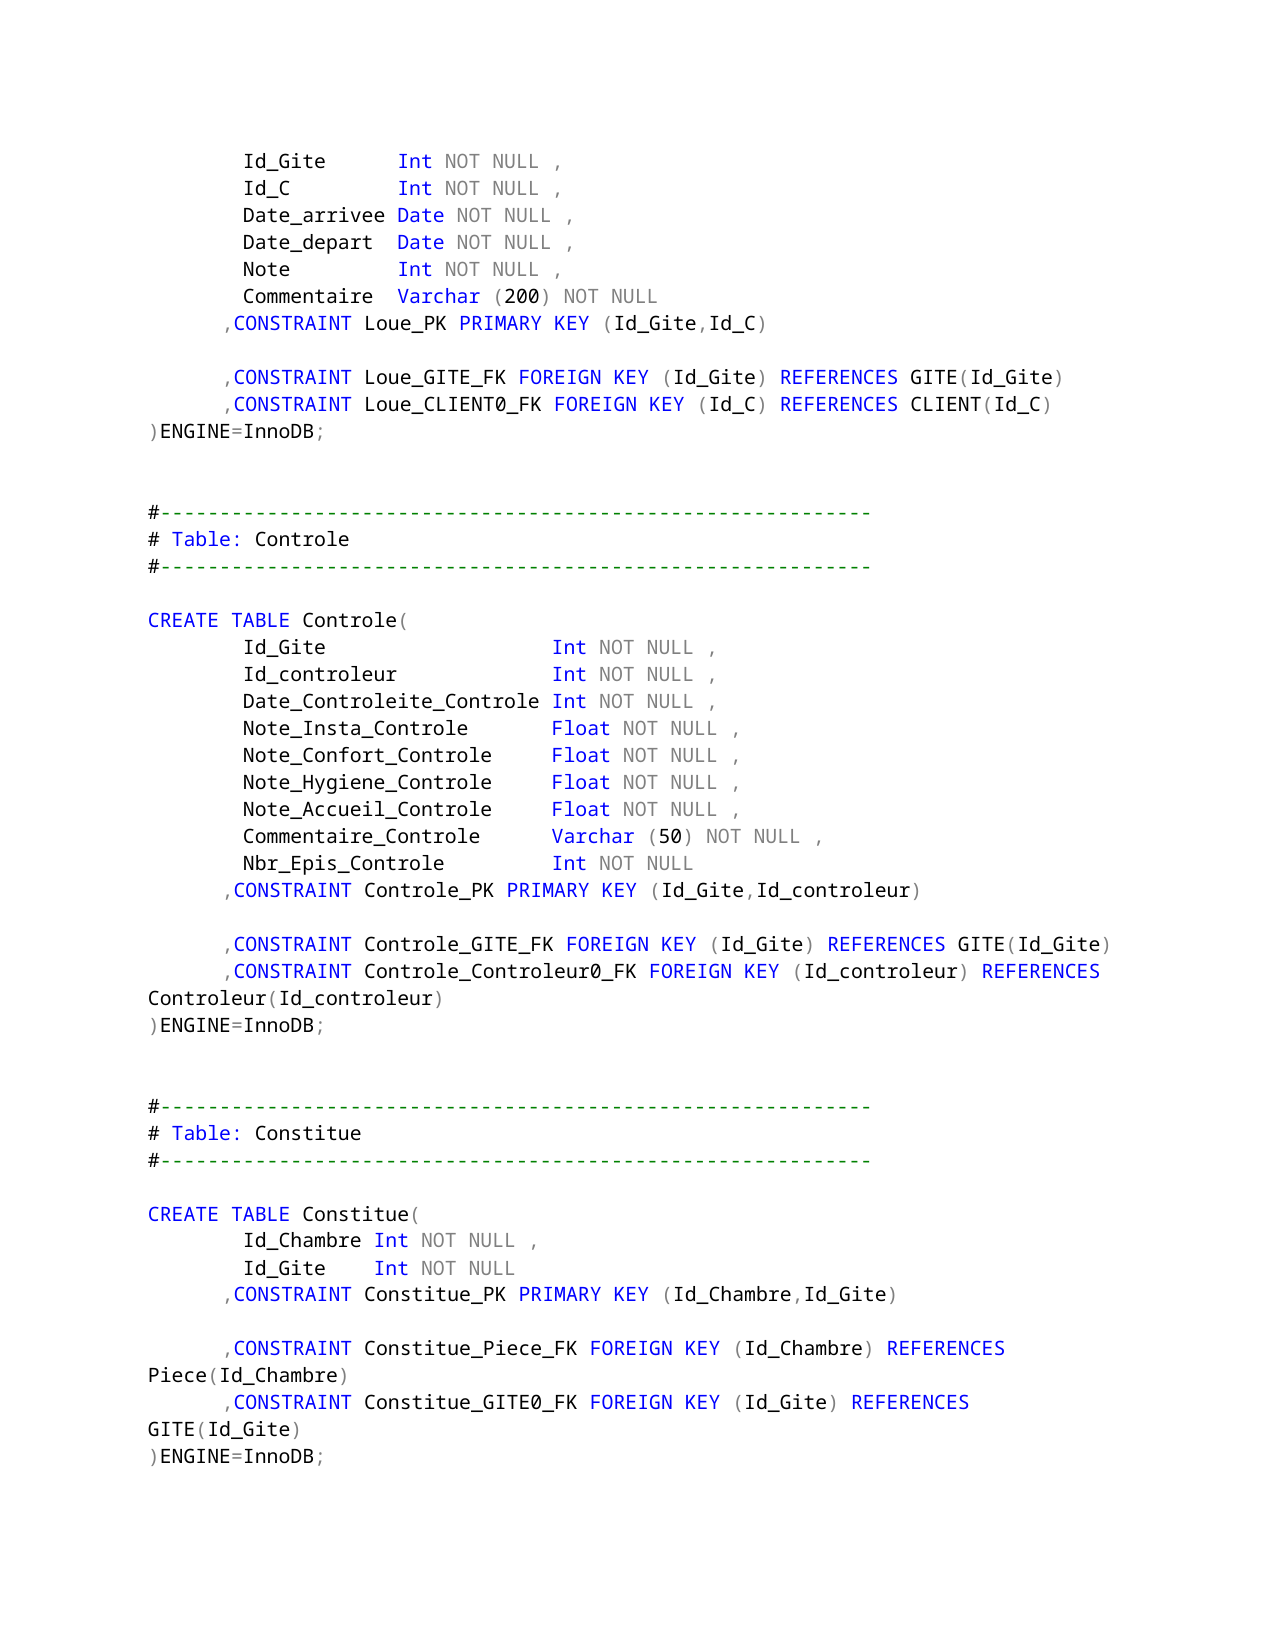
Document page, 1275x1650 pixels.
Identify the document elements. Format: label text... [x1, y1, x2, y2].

text Note_Insta_Controle Float NOT NULL , [148, 714, 1127, 741]
text Nbr_Epis_Controle Int NOT NULL [148, 849, 1127, 876]
text Id_Chambre Int NOT NULL , [148, 1227, 1127, 1254]
text Note_Hygiene_Controle Float NOT NULL , [148, 768, 1127, 795]
text )ENGINE=InnoDB; [148, 1011, 1127, 1038]
text Id_controleur Int NOT NULL , [148, 660, 1127, 687]
text Commentaire Varchar (200) NOT NULL [148, 282, 1127, 309]
text ,CONSTRAINT Controle_GITE_FK FOREIGN KEY (Id_Gite) REFERENCES GITE(Id_Gite) [148, 930, 1127, 957]
text ,CONSTRAINT Constitue_PK PRIMARY KEY (Id_Chambre,Id_Gite) [148, 1281, 1127, 1308]
text #------------------------------------------------------------ [148, 1092, 1127, 1119]
text #------------------------------------------------------------ [148, 552, 1127, 579]
text Date_arrivee Date NOT NULL , [148, 202, 1127, 228]
text CREATE TABLE Controle( [148, 606, 1127, 633]
text Id_Gite Int NOT NULL , [148, 148, 1127, 174]
text Date_Controleite_Controle Int NOT NULL , [148, 687, 1127, 714]
text ,CONSTRAINT Loue_PK PRIMARY KEY (Id_Gite,Id_C) [148, 309, 1127, 336]
text )ENGINE=InnoDB; [148, 1443, 1127, 1469]
text Note_Accueil_Controle Float NOT NULL , [148, 795, 1127, 822]
text Note Int NOT NULL , [148, 256, 1127, 282]
text ,CONSTRAINT Controle_PK PRIMARY KEY (Id_Gite,Id_controleur) [148, 876, 1127, 903]
text Date_depart Date NOT NULL , [148, 228, 1127, 256]
text Commentaire_Controle Varchar (50) NOT NULL , [148, 822, 1127, 849]
text ,CONSTRAINT Constitue_GITE0_FK FOREIGN KEY (Id_Gite) REFERENCES GITE(Id_Gite) [148, 1389, 1127, 1443]
text ,CONSTRAINT Loue_GITE_FK FOREIGN KEY (Id_Gite) REFERENCES GITE(Id_Gite) [148, 363, 1127, 390]
text ,CONSTRAINT Controle_Controleur0_FK FOREIGN KEY (Id_controleur) REFERENCES Controleur(Id_controleur) [148, 957, 1127, 1011]
text #------------------------------------------------------------ [148, 1146, 1127, 1173]
text Id_Gite Int NOT NULL , [148, 633, 1127, 660]
text Note_Confort_Controle Float NOT NULL , [148, 741, 1127, 768]
text ,CONSTRAINT Constitue_Piece_FK FOREIGN KEY (Id_Chambre) REFERENCES Piece(Id_Chambre) [148, 1335, 1127, 1389]
text ,CONSTRAINT Loue_CLIENT0_FK FOREIGN KEY (Id_C) REFERENCES CLIENT(Id_C) [148, 390, 1127, 417]
text Id_Gite Int NOT NULL [148, 1254, 1127, 1281]
text #------------------------------------------------------------ [148, 498, 1127, 525]
text # Table: Controle [148, 525, 1127, 552]
text )ENGINE=InnoDB; [148, 417, 1127, 444]
text # Table: Constitue [148, 1119, 1127, 1146]
text CREATE TABLE Constitue( [148, 1200, 1127, 1227]
text Id_C Int NOT NULL , [148, 174, 1127, 202]
